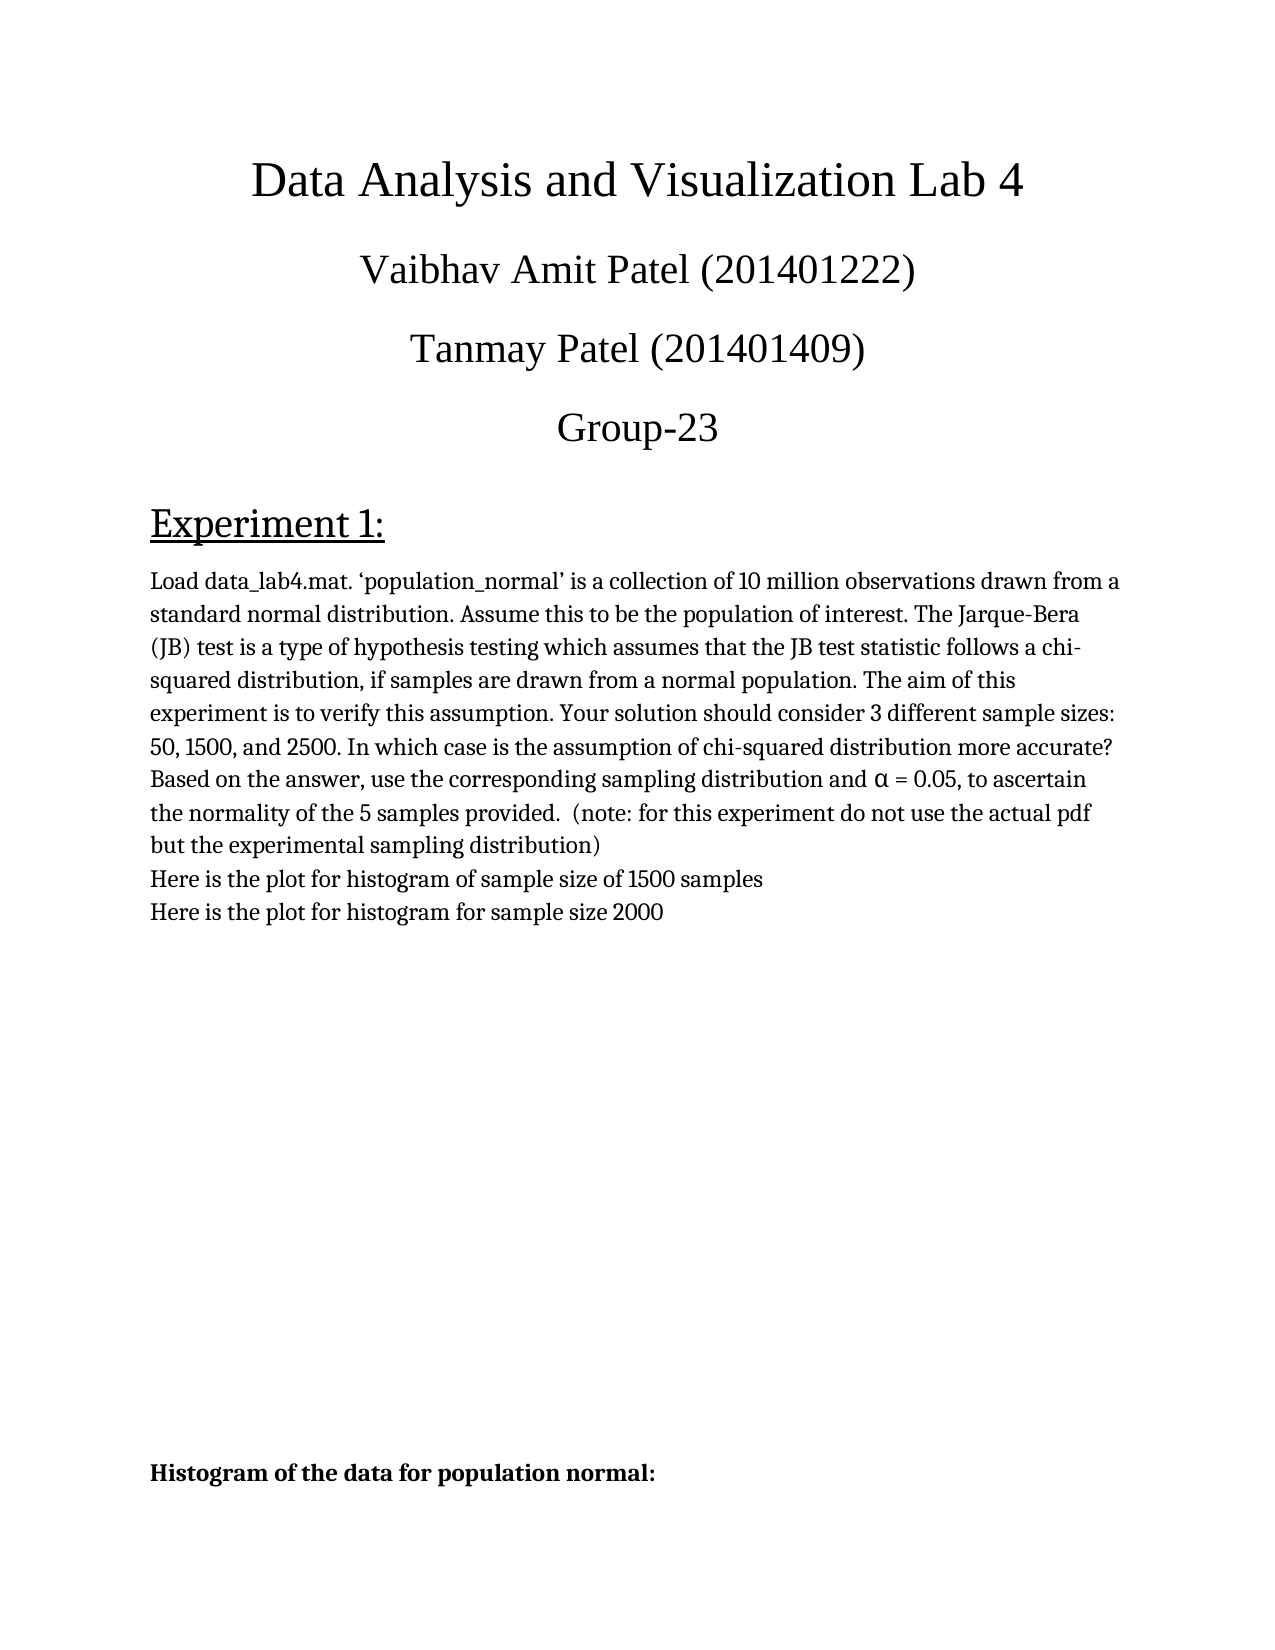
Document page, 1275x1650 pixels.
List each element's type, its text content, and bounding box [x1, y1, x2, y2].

text Group-23 [150, 403, 1125, 451]
text Here is the plot for histogram for sample size 2000 [150, 897, 1125, 926]
text Tanmay Patel (201401409) [150, 324, 1125, 372]
text Data Analysis and Visualization Lab 4 [150, 150, 1125, 207]
text Vaibhav Amit Patel (201401222) [150, 245, 1125, 293]
text Here is the plot for histogram of sample size of 1500 samples [150, 864, 1125, 893]
text Histogram of the data for population normal: [150, 1459, 1125, 1488]
subtitle Experiment 1: [150, 500, 1125, 548]
text Load data_lab4.mat. ‘population_normal’ is a collection of 10 million observations drawn from a standard normal distribution. Assume this to be the population of interest. The Jarque-Bera (JB) test is a type of hypothesis testing which assumes that the JB test statistic follows a chi-squared distribution, if samples are drawn from a normal population. The aim of this experiment is to verify this assumption. Your solution should consider 3 different sample sizes: 50, 1500, and 2500. In which case is the assumption of chi-squared distribution more accurate? Based on the answer, use the corresponding sampling distribution and α = 0.05, to ascertain the normality of the 5 samples provided. (note: for this experiment do not use the actual pdf but the experimental sampling distribution) [150, 567, 1125, 860]
